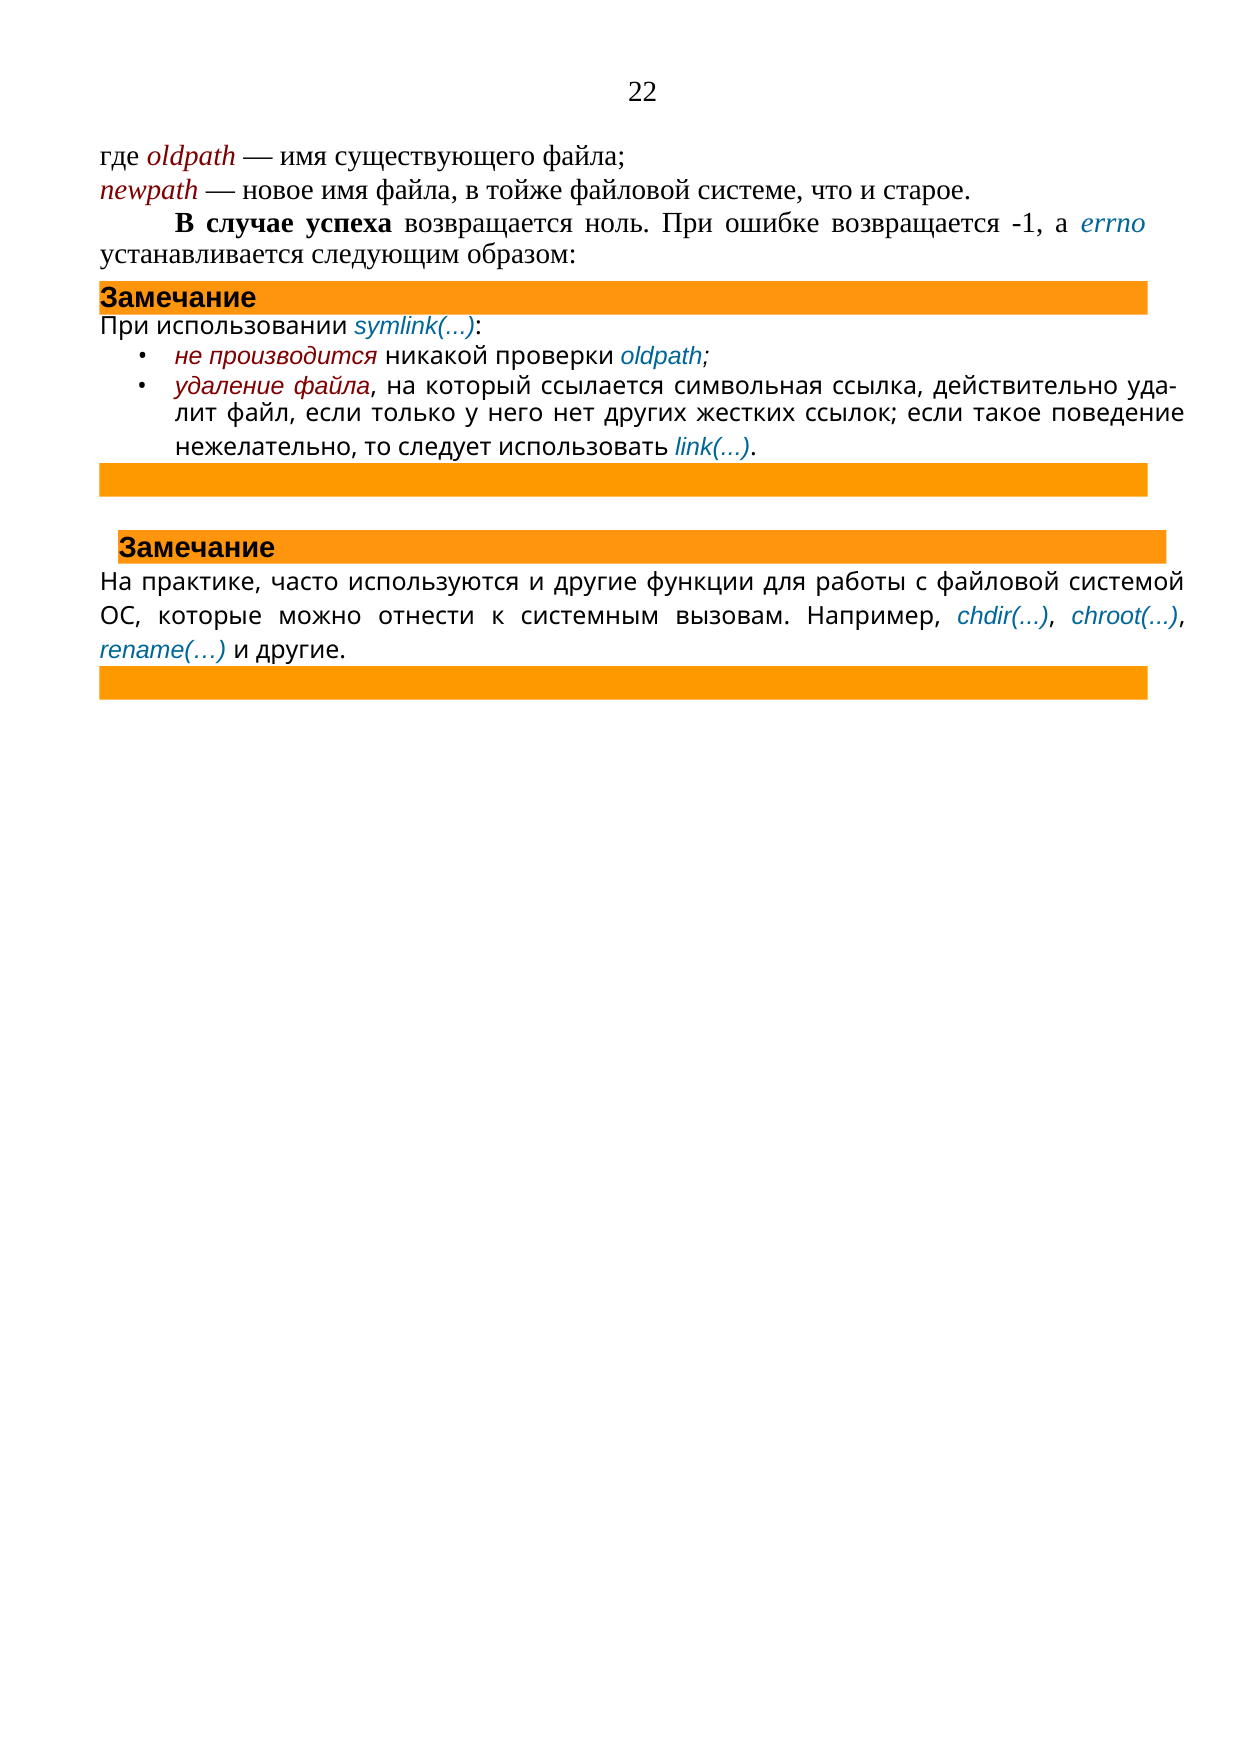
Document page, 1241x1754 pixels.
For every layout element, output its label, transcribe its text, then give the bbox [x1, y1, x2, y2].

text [99, 172, 1196, 205]
text нежелательно, то следует использовать link(...). [174, 429, 1196, 463]
list удаление файла, на который ссылается символьная ссылка, действительно уда- лит файл, если только у него нет других жестких ссылок; если такое поведение [137, 371, 1185, 429]
text где oldpath — имя существующего файла; [99, 138, 1196, 172]
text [174, 205, 1196, 239]
text устанавливается следующим образом: [99, 239, 1196, 270]
list не производится никакой проверки oldpath; [137, 339, 1196, 371]
text При использовании symlink(...): [99, 315, 1196, 339]
text На практике, часто используются и другие функции для работы с файловой системой ОС, которые можно отнести к системным вызовам. Например, chdir(...), chroot(...), rename(…) и другие. [99, 528, 1186, 666]
